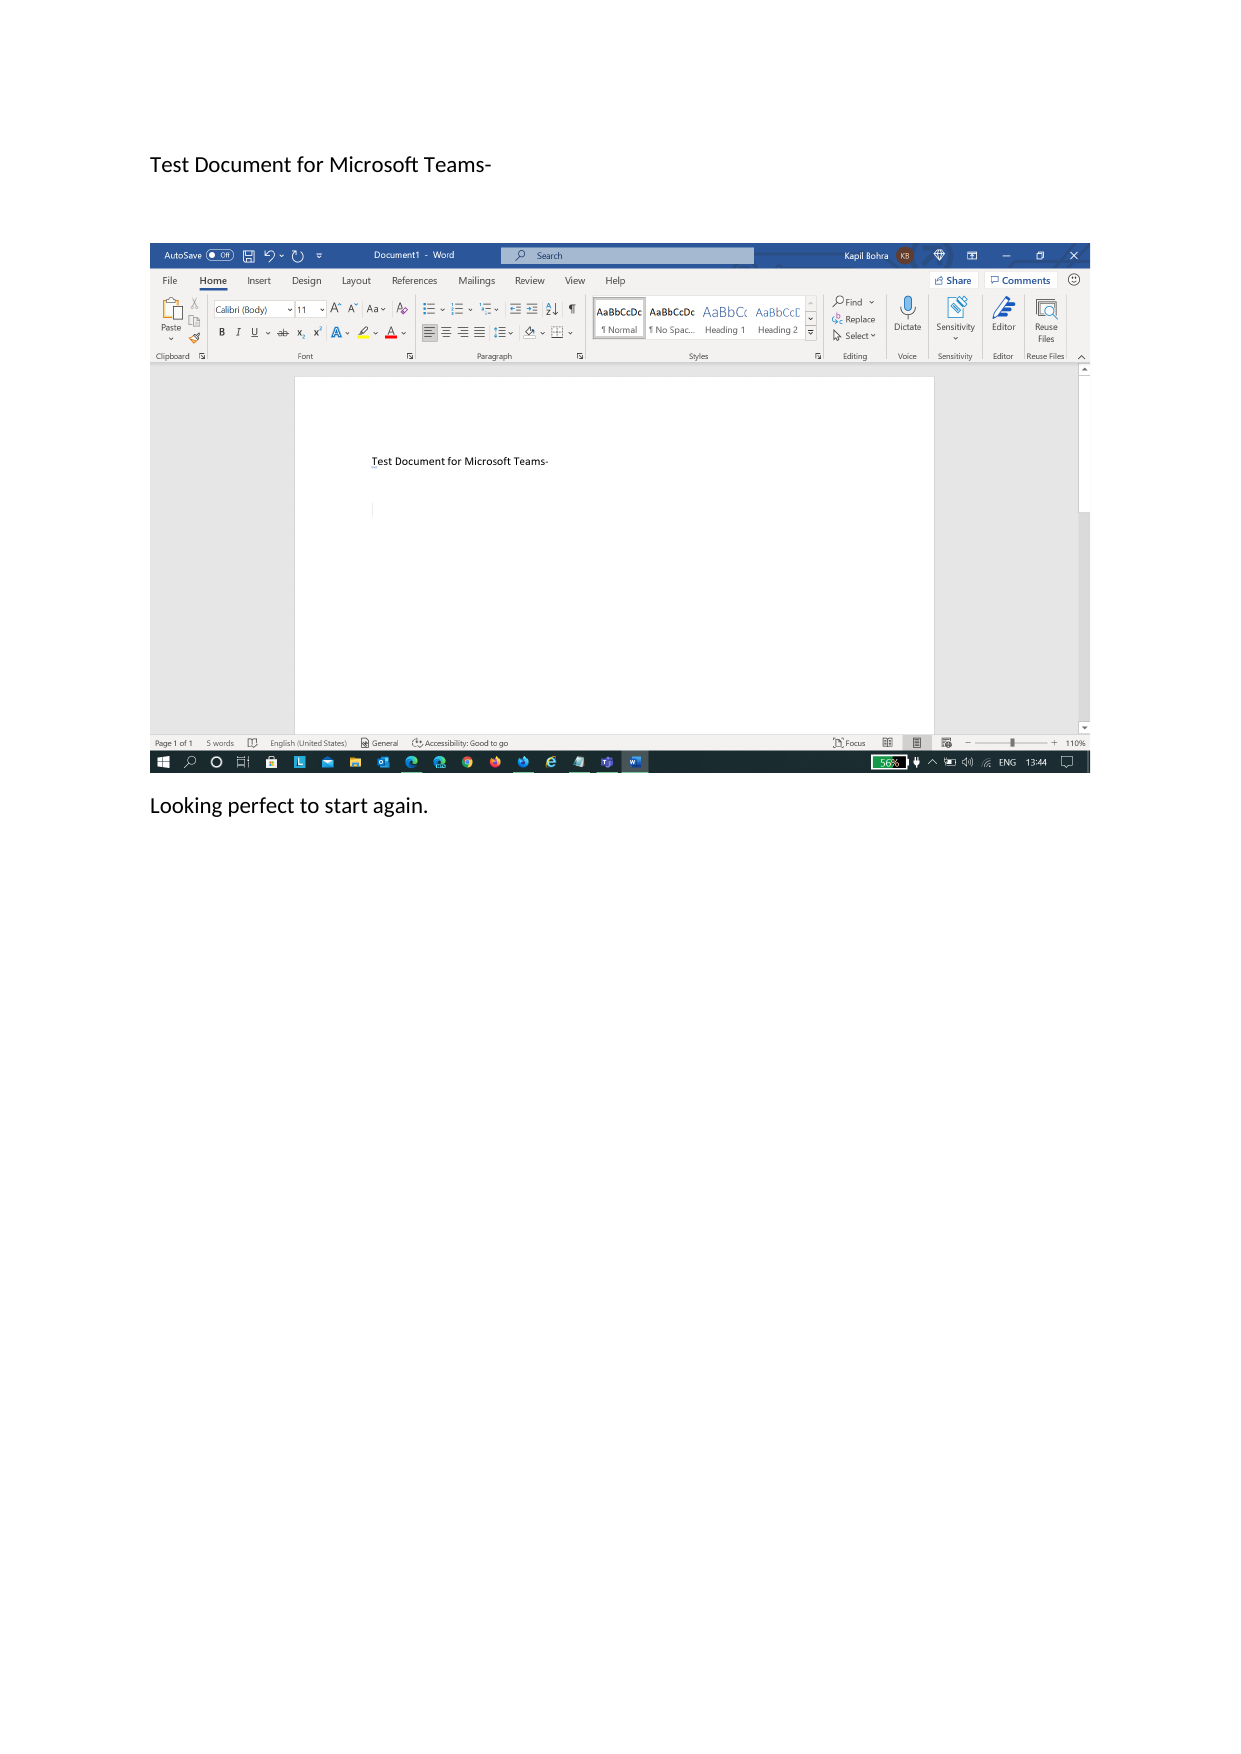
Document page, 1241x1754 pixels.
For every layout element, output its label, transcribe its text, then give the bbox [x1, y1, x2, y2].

text Test Document for Microsoft Teams- [150, 150, 1090, 178]
picture [150, 243, 1091, 773]
text Looking perfect to start again. [150, 791, 1090, 819]
